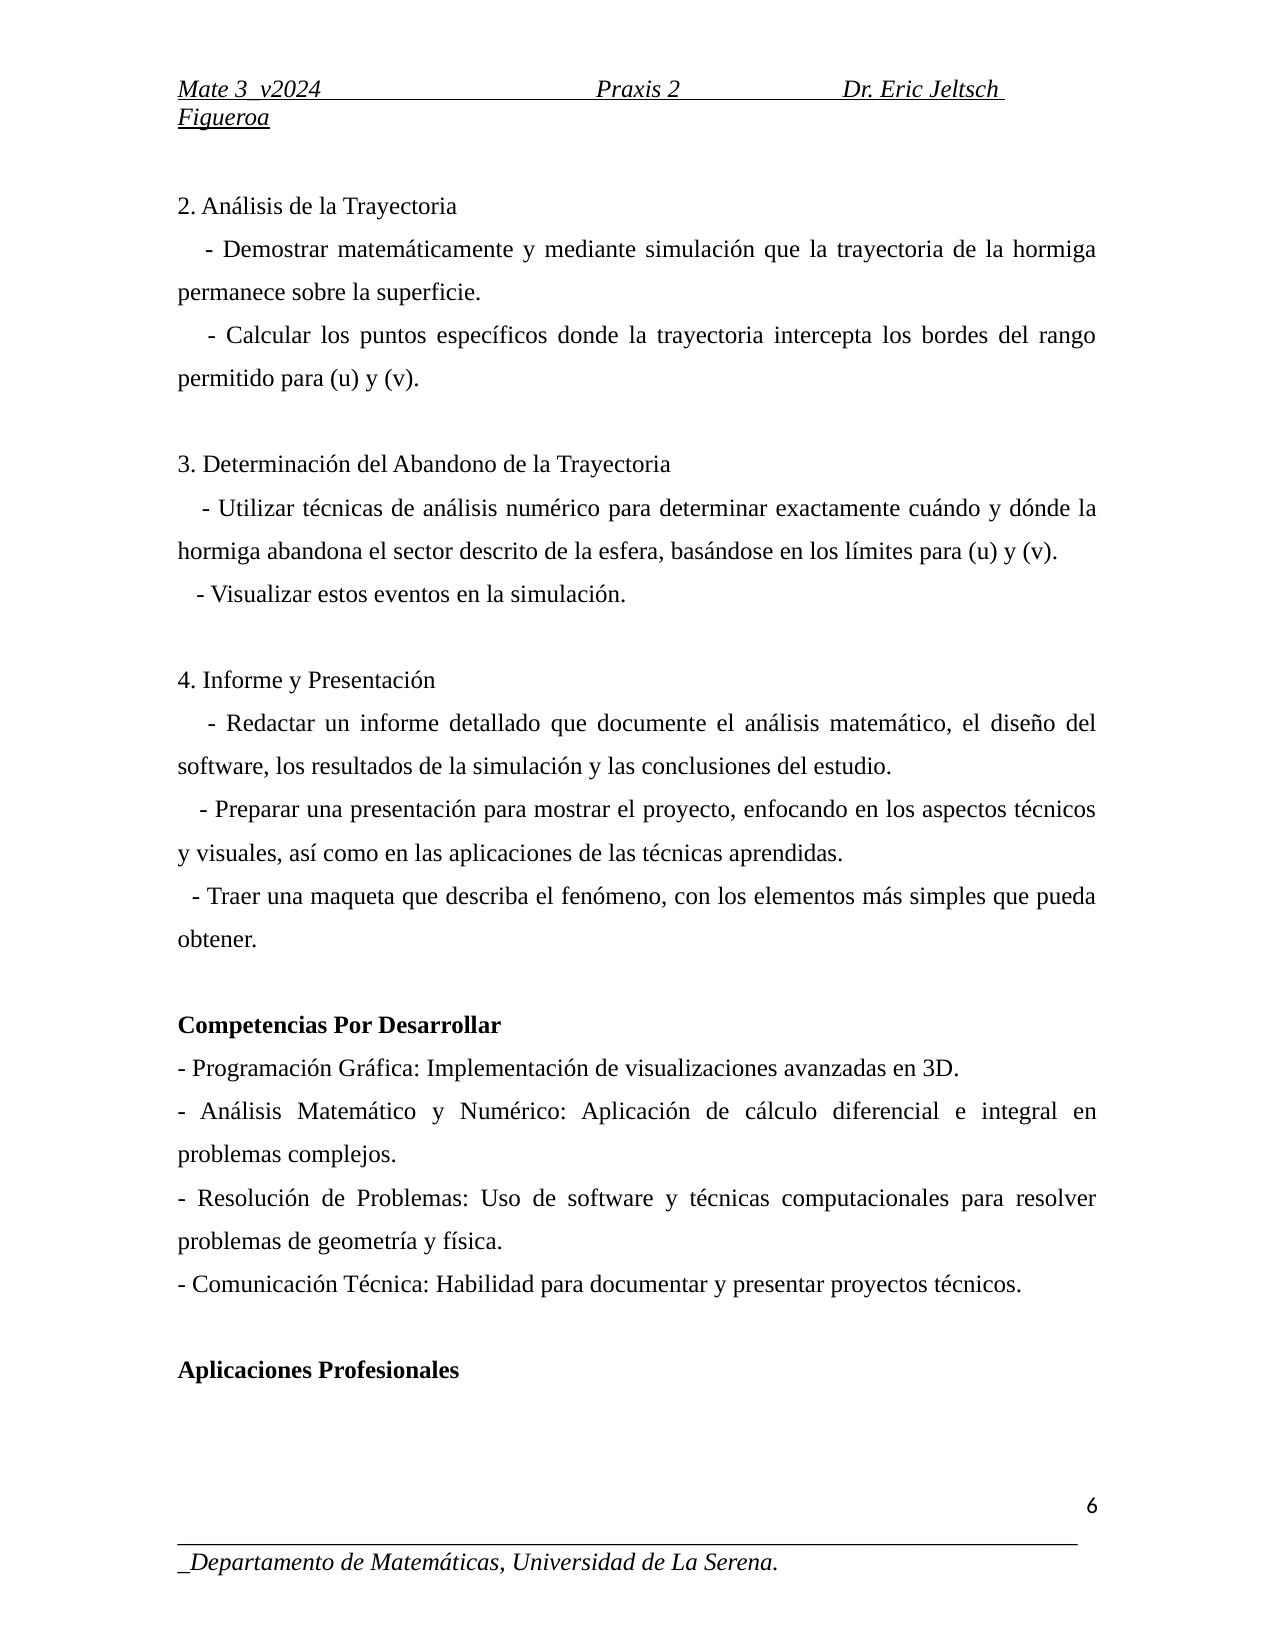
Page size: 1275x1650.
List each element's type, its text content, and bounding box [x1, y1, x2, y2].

text - Utilizar técnicas de análisis numérico para determinar exactamente cuándo y dónde la hormiga abandona el sector descrito de la esfera, basándose en los límites para (u) y (v). [177, 493, 1098, 564]
text - Visualizar estos eventos en la simulación. [177, 579, 1098, 608]
text - Traer una maqueta que describa el fenómeno, con los elementos más simples que pueda obtener. [177, 881, 1098, 953]
text - Análisis Matemático y Numérico: Aplicación de cálculo diferencial e integral en problemas complejos. [177, 1096, 1098, 1168]
text 3. Determinación del Abandono de la Trayectoria [177, 449, 1098, 478]
text Aplicaciones Profesionales [177, 1355, 1098, 1384]
text - Comunicación Técnica: Habilidad para documentar y presentar proyectos técnicos. [177, 1269, 1098, 1298]
text 2. Análisis de la Trayectoria [177, 191, 1098, 219]
text - Demostrar matemáticamente y mediante simulación que la trayectoria de la hormiga permanece sobre la superficie. [177, 234, 1098, 306]
text - Preparar una presentación para mostrar el proyecto, enfocando en los aspectos técnicos y visuales, así como en las aplicaciones de las técnicas aprendidas. [177, 794, 1098, 866]
text - Programación Gráfica: Implementación de visualizaciones avanzadas en 3D. [177, 1053, 1098, 1082]
text - Redactar un informe detallado que documente el análisis matemático, el diseño del software, los resultados de la simulación y las conclusiones del estudio. [177, 708, 1098, 780]
text - Resolución de Problemas: Uso de software y técnicas computacionales para resolver problemas de geometría y física. [177, 1183, 1098, 1254]
text 4. Informe y Presentación [177, 665, 1098, 694]
text - Calcular los puntos específicos donde la trayectoria intercepta los bordes del rango permitido para (u) y (v). [177, 320, 1098, 392]
text Competencias Por Desarrollar [177, 1010, 1098, 1039]
